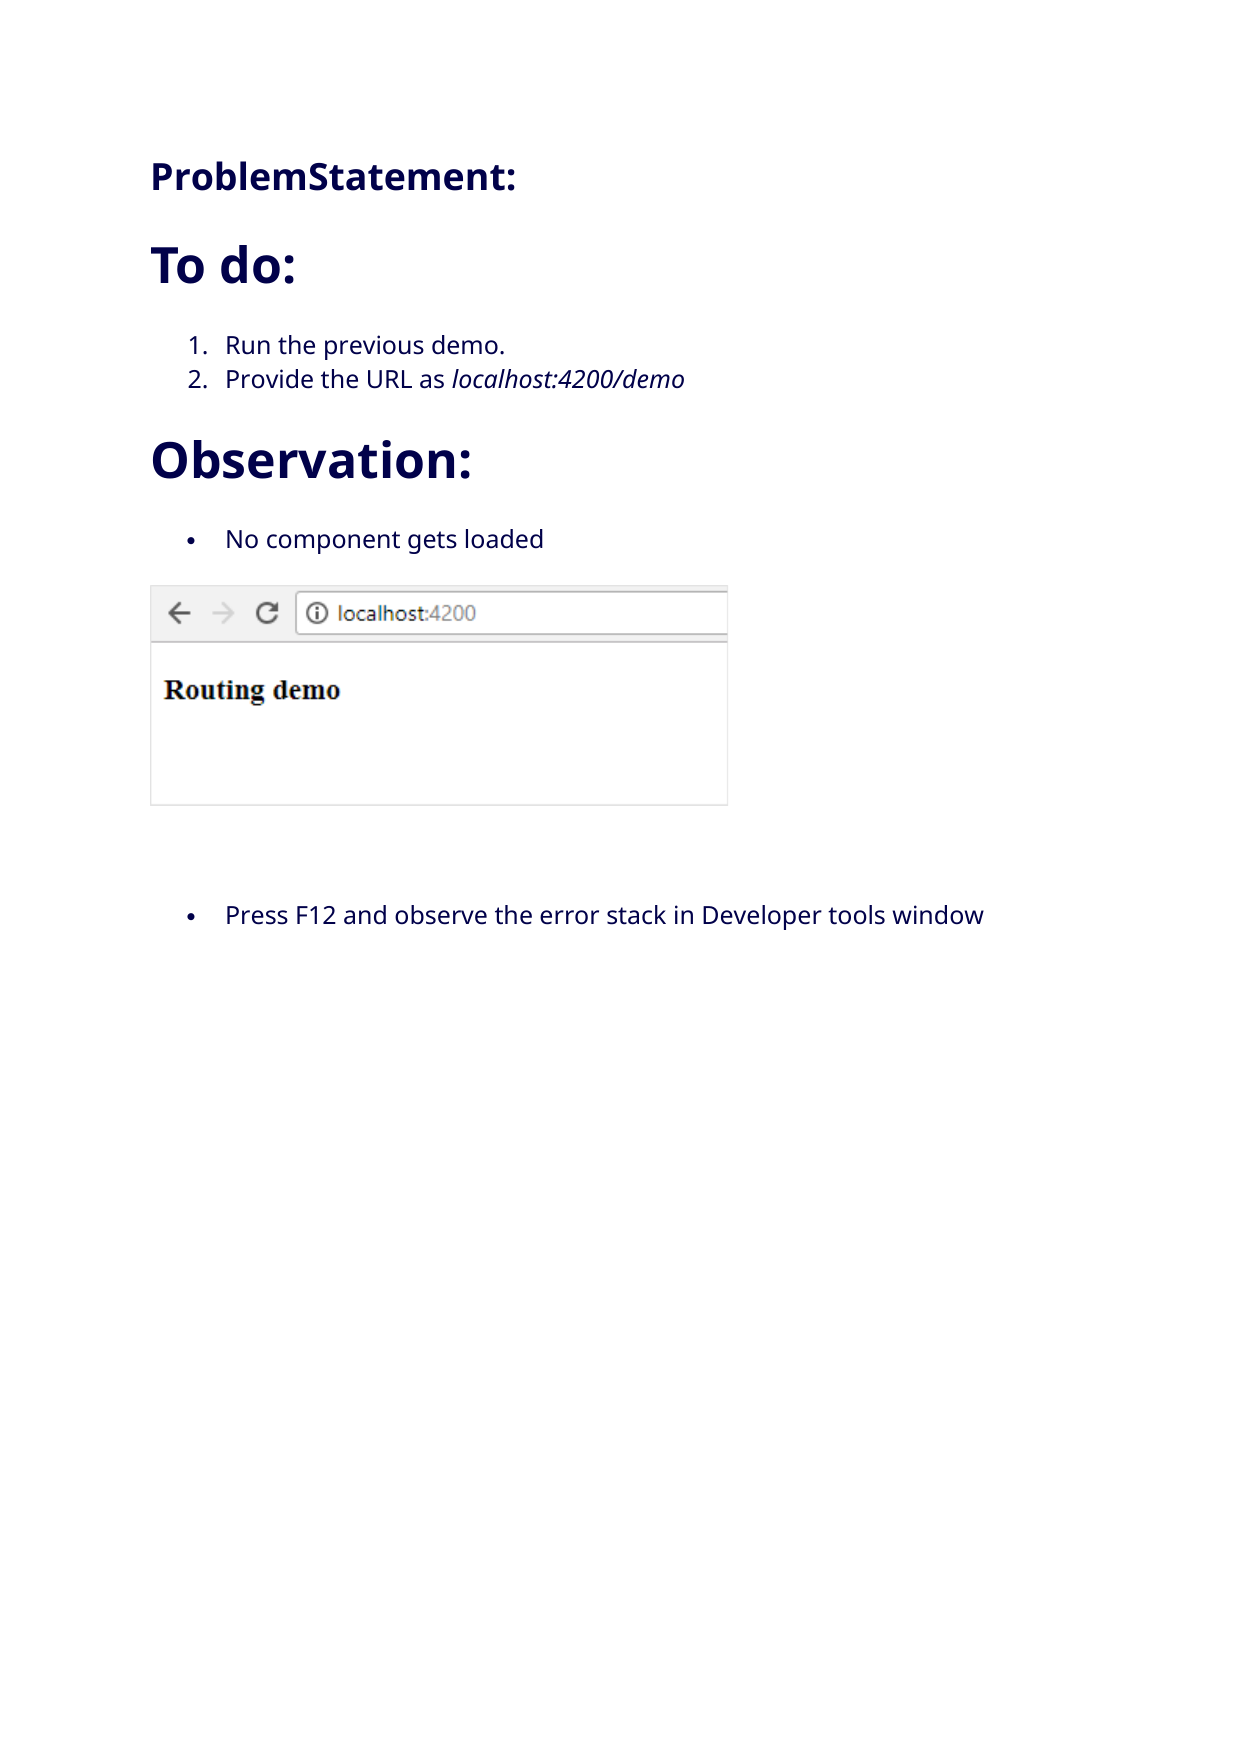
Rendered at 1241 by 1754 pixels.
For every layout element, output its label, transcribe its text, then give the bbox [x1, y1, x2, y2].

list Run the previous demo. [187, 327, 1090, 362]
text To do: [150, 230, 1090, 298]
list Press F12 and observe the error stack in Developer tools window [187, 898, 1090, 932]
text ProblemStatement: [150, 150, 1090, 201]
picture [150, 585, 729, 806]
text Observation: [150, 425, 1090, 493]
list Provide the URL as localhost:4200/demo [187, 362, 1090, 396]
list No component gets loaded [187, 522, 1090, 556]
